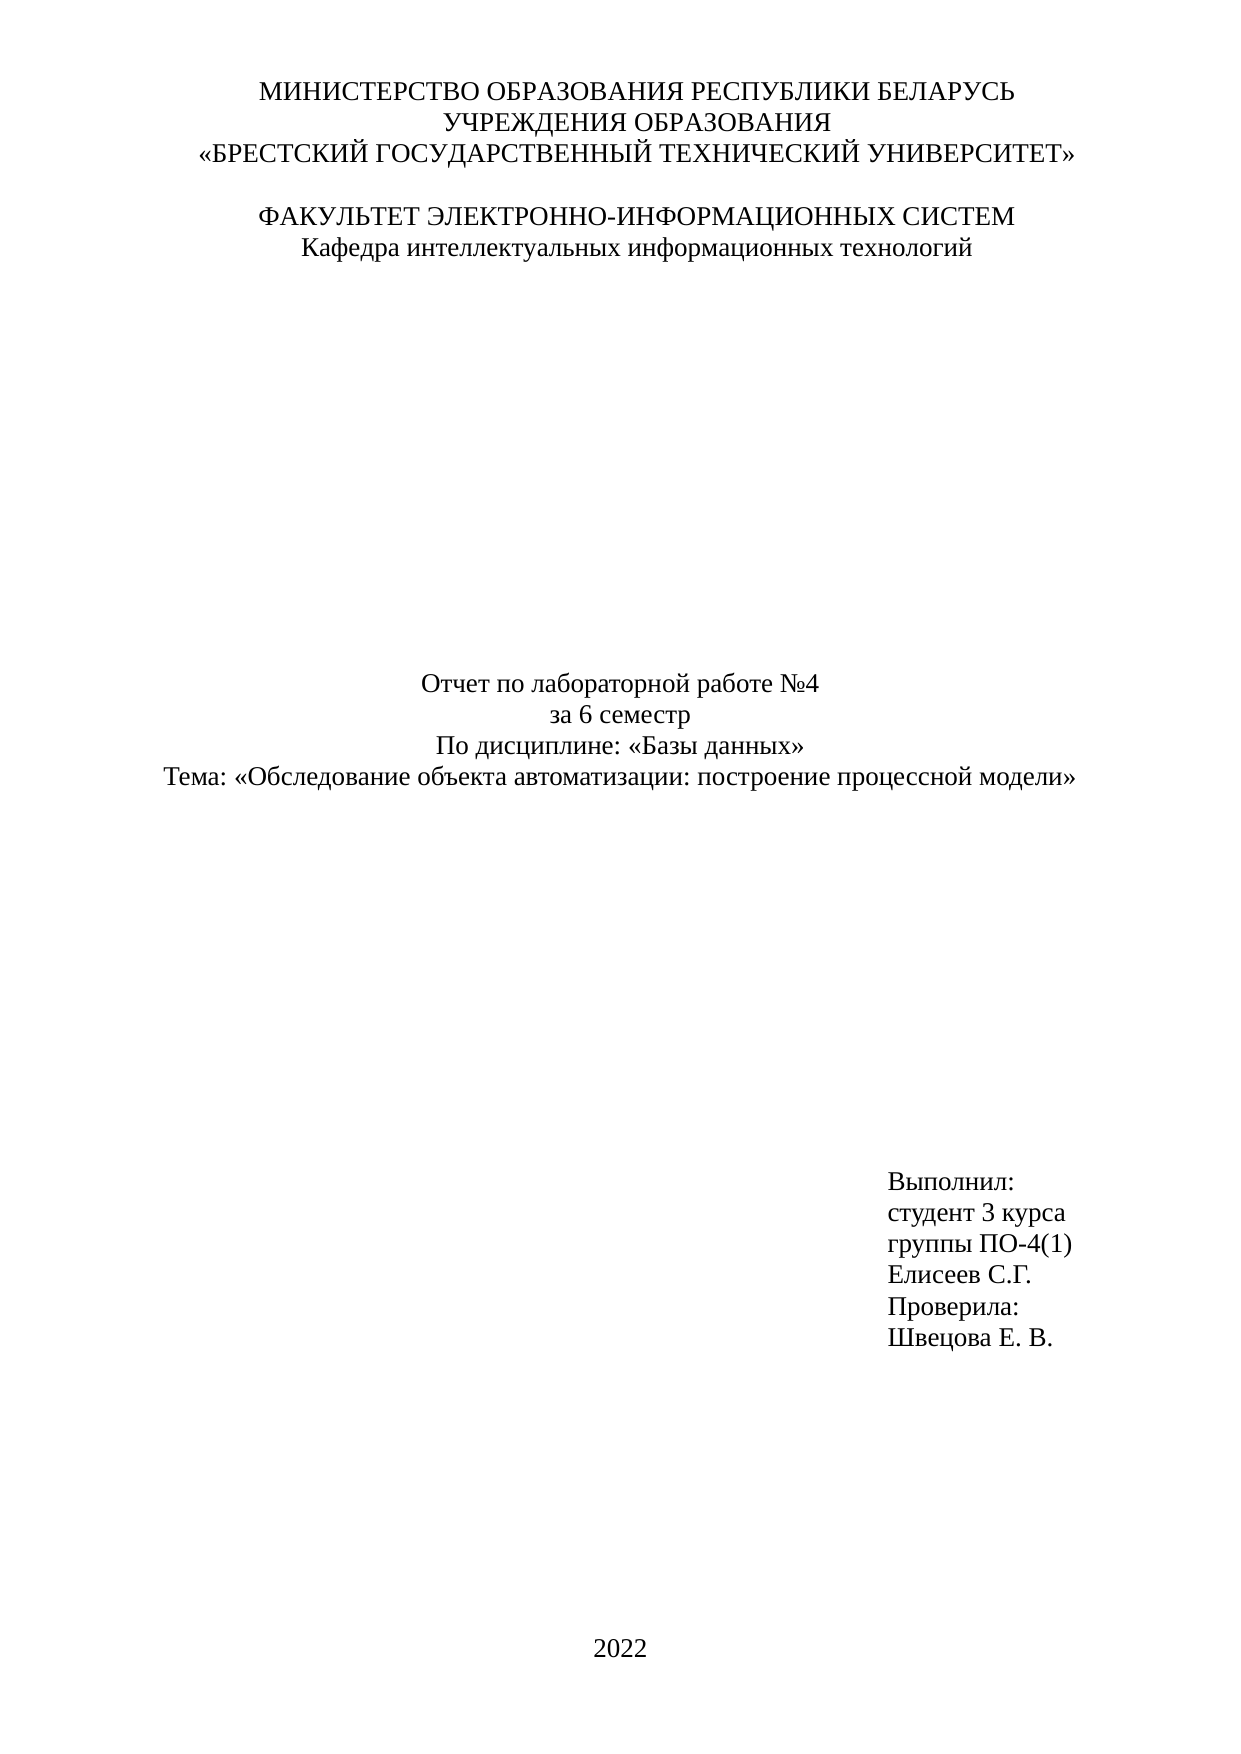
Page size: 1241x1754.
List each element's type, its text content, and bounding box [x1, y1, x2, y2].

text студент 3 курса [75, 1196, 1165, 1227]
text Выполнил: [75, 1165, 1165, 1196]
text МИНИСТЕРСТВО ОБРАЗОВАНИЯ РЕСПУБЛИКИ БЕЛАРУСЬ [16, 75, 1240, 106]
text УЧРЕЖДЕНИЯ ОБРАЗОВАНИЯ [16, 106, 1240, 137]
text По дисциплине: «Базы данных» [75, 729, 1165, 760]
text Отчет по лабораторной работе №4 [75, 667, 1165, 698]
text Проверила: [75, 1290, 1165, 1321]
text Елисеев С.Г. [75, 1258, 1165, 1290]
text Швецова Е. В. [75, 1321, 1165, 1352]
text Тема: «Обследование объекта автоматизации: построение процессной модели» [75, 760, 1165, 791]
text «БРЕСТСКИЙ ГОСУДАРСТВЕННЫЙ ТЕХНИЧЕСКИЙ УНИВЕРСИТЕТ» [16, 137, 1240, 168]
text группы ПО-4(1) [75, 1227, 1165, 1258]
text 2022 [75, 1632, 1165, 1663]
text за 6 семестр [75, 698, 1165, 729]
text ФАКУЛЬТЕТ ЭЛЕКТРОННО-ИНФОРМАЦИОННЫХ СИСТЕМ [16, 199, 1240, 231]
text Кафедра интеллектуальных информационных технологий [16, 231, 1240, 262]
